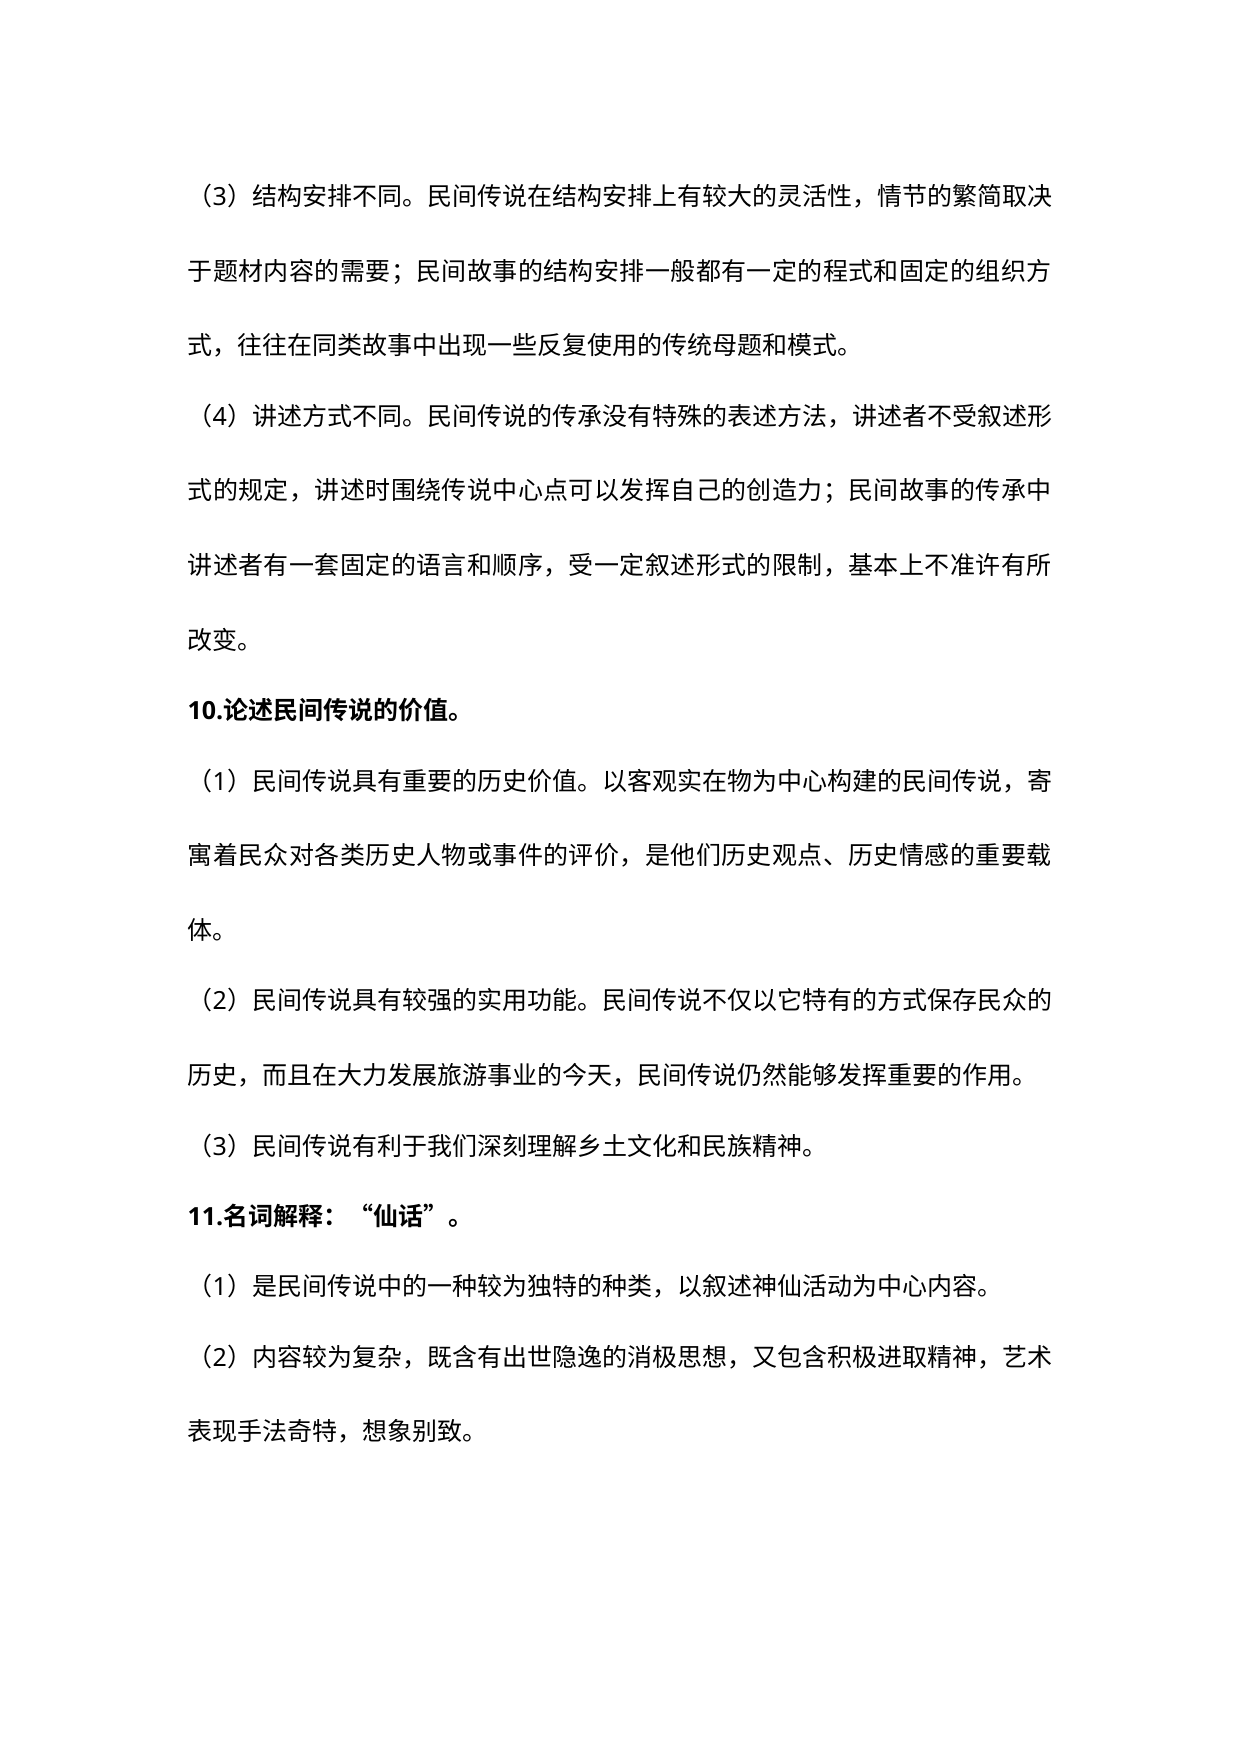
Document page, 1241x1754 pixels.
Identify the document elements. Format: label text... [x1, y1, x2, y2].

text （1）民间传说具有重要的历史价值。以客观实在物为中心构建的民间传说，寄寓着民众对各类历史人物或事件的评价，是他们历史观点、历史情感的重要载体。 [187, 747, 1053, 961]
text （1）是民间传说中的一种较为独特的种类，以叙述神仙活动为中心内容。 [187, 1252, 1053, 1317]
text （4）讲述方式不同。民间传说的传承没有特殊的表述方法，讲述者不受叙述形式的规定，讲述时围绕传说中心点可以发挥自己的创造力；民间故事的传承中讲述者有一套固定的语言和顺序，受一定叙述形式的限制，基本上不准许有所改变。 [187, 382, 1053, 671]
text （3）结构安排不同。民间传说在结构安排上有较大的灵活性，情节的繁简取决于题材内容的需要；民间故事的结构安排一般都有一定的程式和固定的组织方式，往往在同类故事中出现一些反复使用的传统母题和模式。 [187, 162, 1053, 376]
text （2）民间传说具有较强的实用功能。民间传说不仅以它特有的方式保存民众的历史，而且在大力发展旅游事业的今天，民间传说仍然能够发挥重要的作用。 [187, 966, 1053, 1106]
text 10.论述民间传说的价值。 [187, 676, 1053, 741]
text （2）内容较为复杂，既含有出世隐逸的消极思想，又包含积极进取精神，艺术表现手法奇特，想象别致。 [187, 1323, 1053, 1462]
text （3）民间传说有利于我们深刻理解乡土文化和民族精神。 [187, 1112, 1053, 1177]
text 11.名词解释：“仙话”。 [187, 1182, 1053, 1247]
